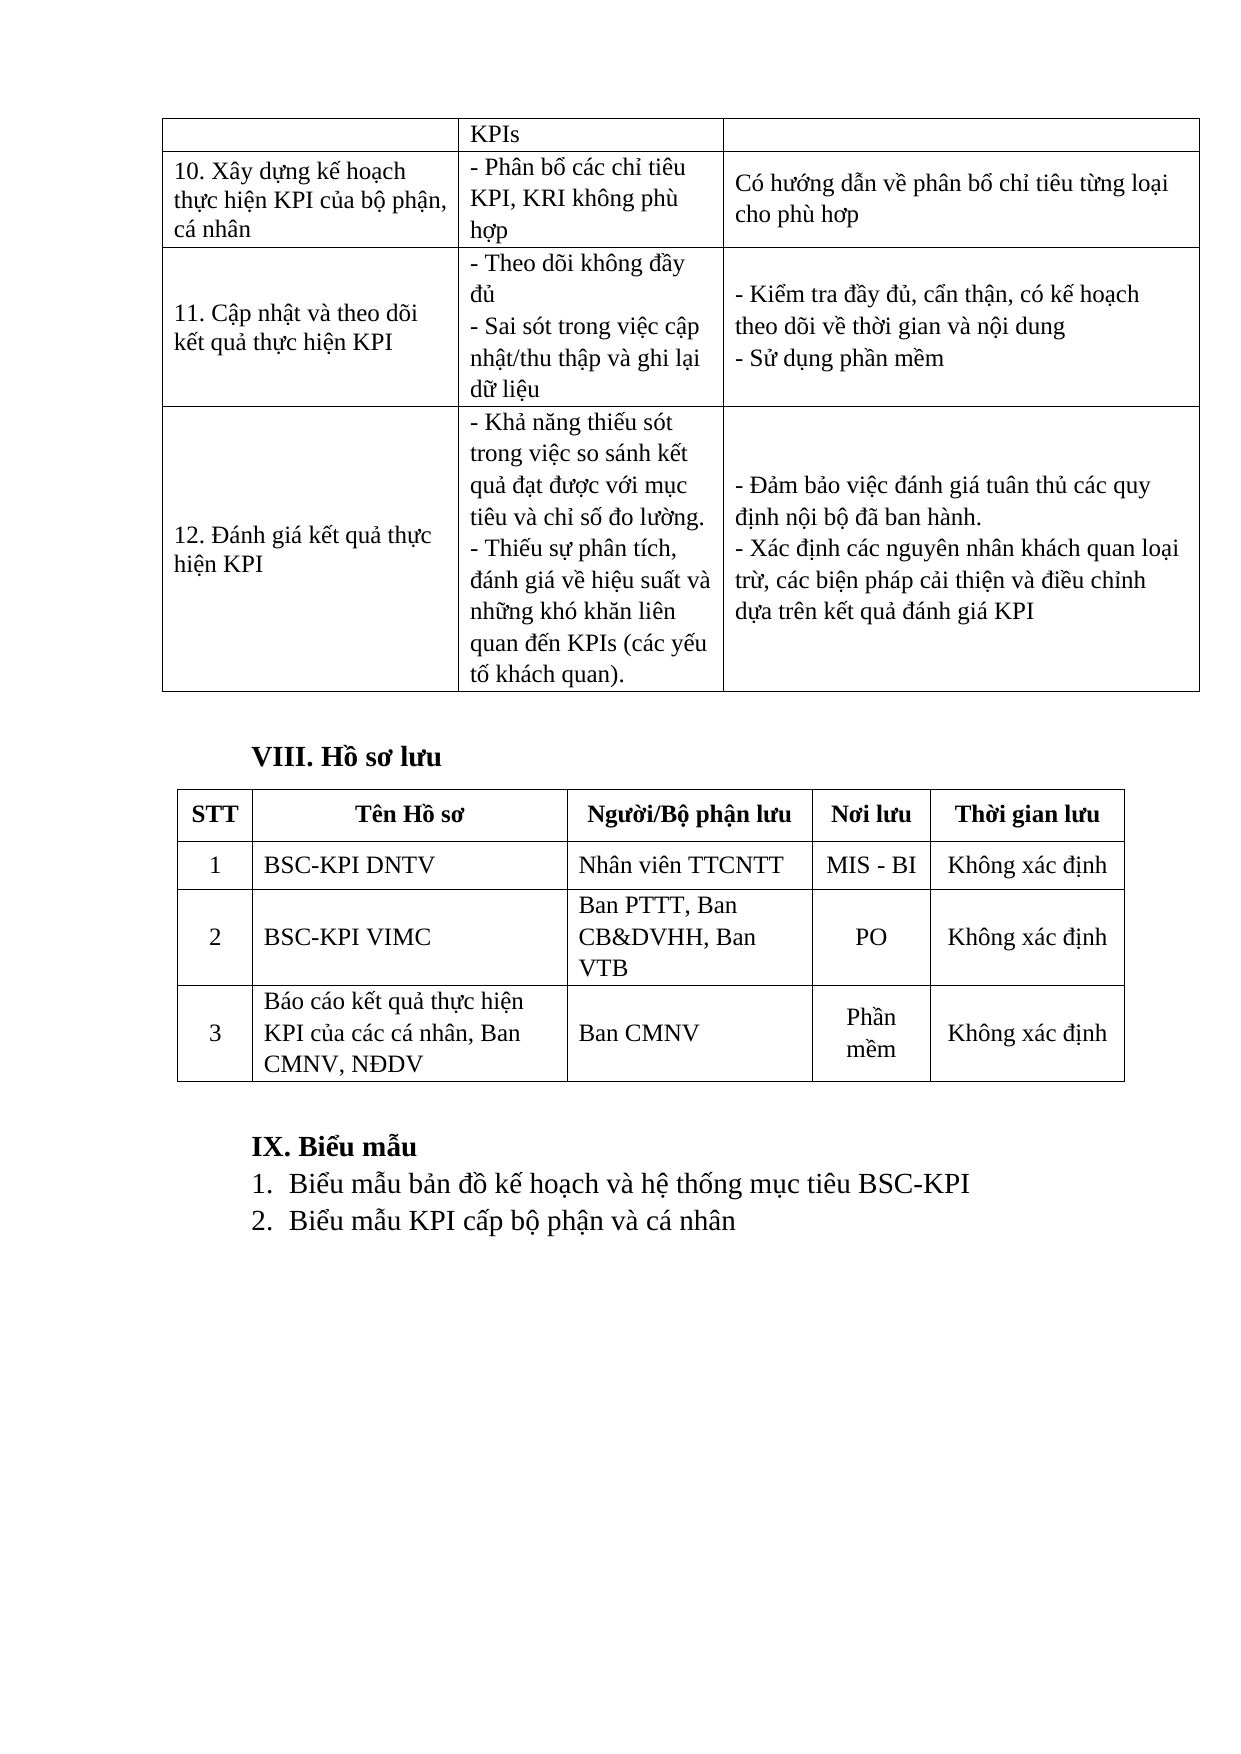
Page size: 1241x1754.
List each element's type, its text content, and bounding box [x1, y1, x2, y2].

table_cell Nhân viên TTCNTT [568, 842, 812, 889]
table_cell Phần mềm [813, 986, 930, 1081]
table_cell BSC-KPI VIMC [253, 890, 567, 985]
table_cell 10. Xây dựng kế hoạch thực hiện KPI của bộ phận, cá nhân [163, 152, 458, 247]
table_cell Có hướng dẫn về phân bổ chỉ tiêu từng loại cho phù hơp [724, 152, 1199, 247]
table_header Thời gian lưu [931, 790, 1124, 841]
table_cell Không xác định [931, 890, 1124, 985]
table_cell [163, 119, 458, 151]
table_cell Báo cáo kết quả thực hiện KPI của các cá nhân, Ban CMNV, NĐDV [253, 986, 567, 1081]
table_cell Không xác định [931, 986, 1124, 1081]
table_cell 2 [178, 890, 252, 985]
table_header Tên Hồ sơ [253, 790, 567, 841]
table_cell - Kiểm tra đầy đủ, cẩn thận, có kế hoạch theo dõi về thời gian và nội dung - Sử dụng phần mềm [724, 248, 1199, 406]
list Biểu mẫu bản đồ kế hoạch và hệ thống mục tiêu BSC-KPI [251, 1166, 1122, 1200]
table_cell PO [813, 890, 930, 985]
table_header Người/Bộ phận lưu [568, 790, 812, 841]
table_header STT [178, 790, 252, 841]
table_cell - Theo dõi không đầy đủ - Sai sót trong việc cập nhật/thu thập và ghi lại dữ liệu [459, 248, 723, 406]
table_cell - Phân bổ các chỉ tiêu KPI, KRI không phù hợp [459, 152, 723, 247]
table_cell Ban PTTT, Ban CB&DVHH, Ban VTB [568, 890, 812, 985]
text VIII. Hồ sơ lưu [177, 739, 1122, 773]
table_cell Ban CMNV [568, 986, 812, 1081]
text IX. Biểu mẫu [177, 1129, 1122, 1163]
table_cell - Đảm bảo việc đánh giá tuân thủ các quy định nội bộ đã ban hành. - Xác định các nguyên nhân khách quan loại trừ, các biện pháp cải thiện và điều chỉnh dựa trên kết quả đánh giá KPI [724, 407, 1199, 691]
list Biểu mẫu KPI cấp bộ phận và cá nhân [251, 1203, 1122, 1237]
table_cell BSC-KPI DNTV [253, 842, 567, 889]
table_cell 11. Cập nhật và theo dõi kết quả thực hiện KPI [163, 248, 458, 406]
table_cell Không xác định [931, 842, 1124, 889]
table_cell - Khả năng thiếu sót trong việc so sánh kết quả đạt được với mục tiêu và chỉ số đo lường. - Thiếu sự phân tích, đánh giá về hiệu suất và những khó khăn liên quan đến KPIs (các yếu tố khách quan). [459, 407, 723, 691]
table_cell 3 [178, 986, 252, 1081]
table_cell 12. Đánh giá kết quả thực hiện KPI [163, 407, 458, 691]
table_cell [459, 119, 723, 151]
table_header Nơi lưu [813, 790, 930, 841]
table_cell MIS - BI [813, 842, 930, 889]
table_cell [724, 119, 1199, 151]
table_cell 1 [178, 842, 252, 889]
